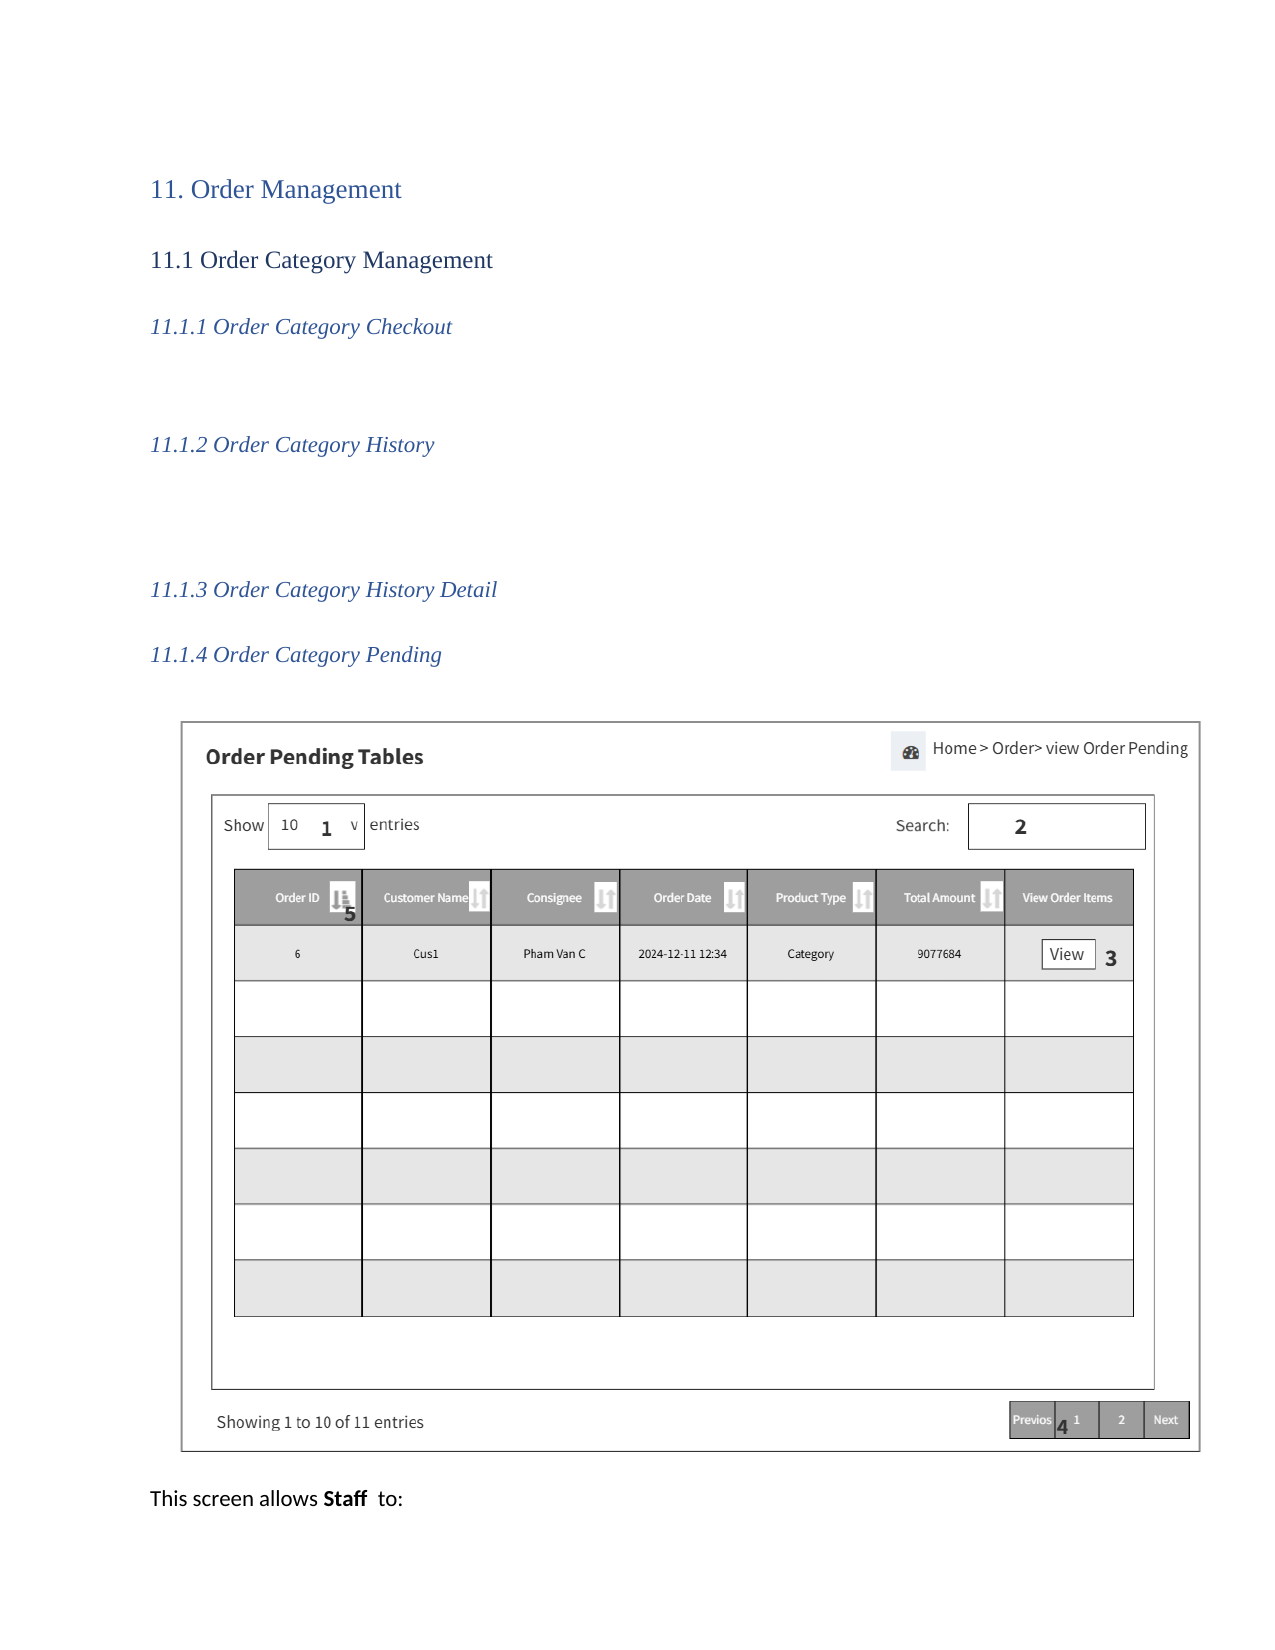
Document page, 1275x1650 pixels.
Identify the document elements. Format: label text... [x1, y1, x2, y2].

subtitle 11.1.2 Order Category History [150, 431, 1213, 457]
picture [150, 705, 1213, 1460]
subtitle 11.1.1 Order Category Checkout [150, 313, 1213, 339]
text This screen allows Staff to: [150, 1484, 1213, 1512]
subtitle 11.1.4 Order Category Pending [150, 641, 1213, 667]
subtitle 11.1 Order Category Management [150, 245, 1213, 274]
subtitle 11.1.3 Order Category History Detail [150, 576, 1213, 602]
subtitle 11. Order Management [150, 173, 1213, 204]
